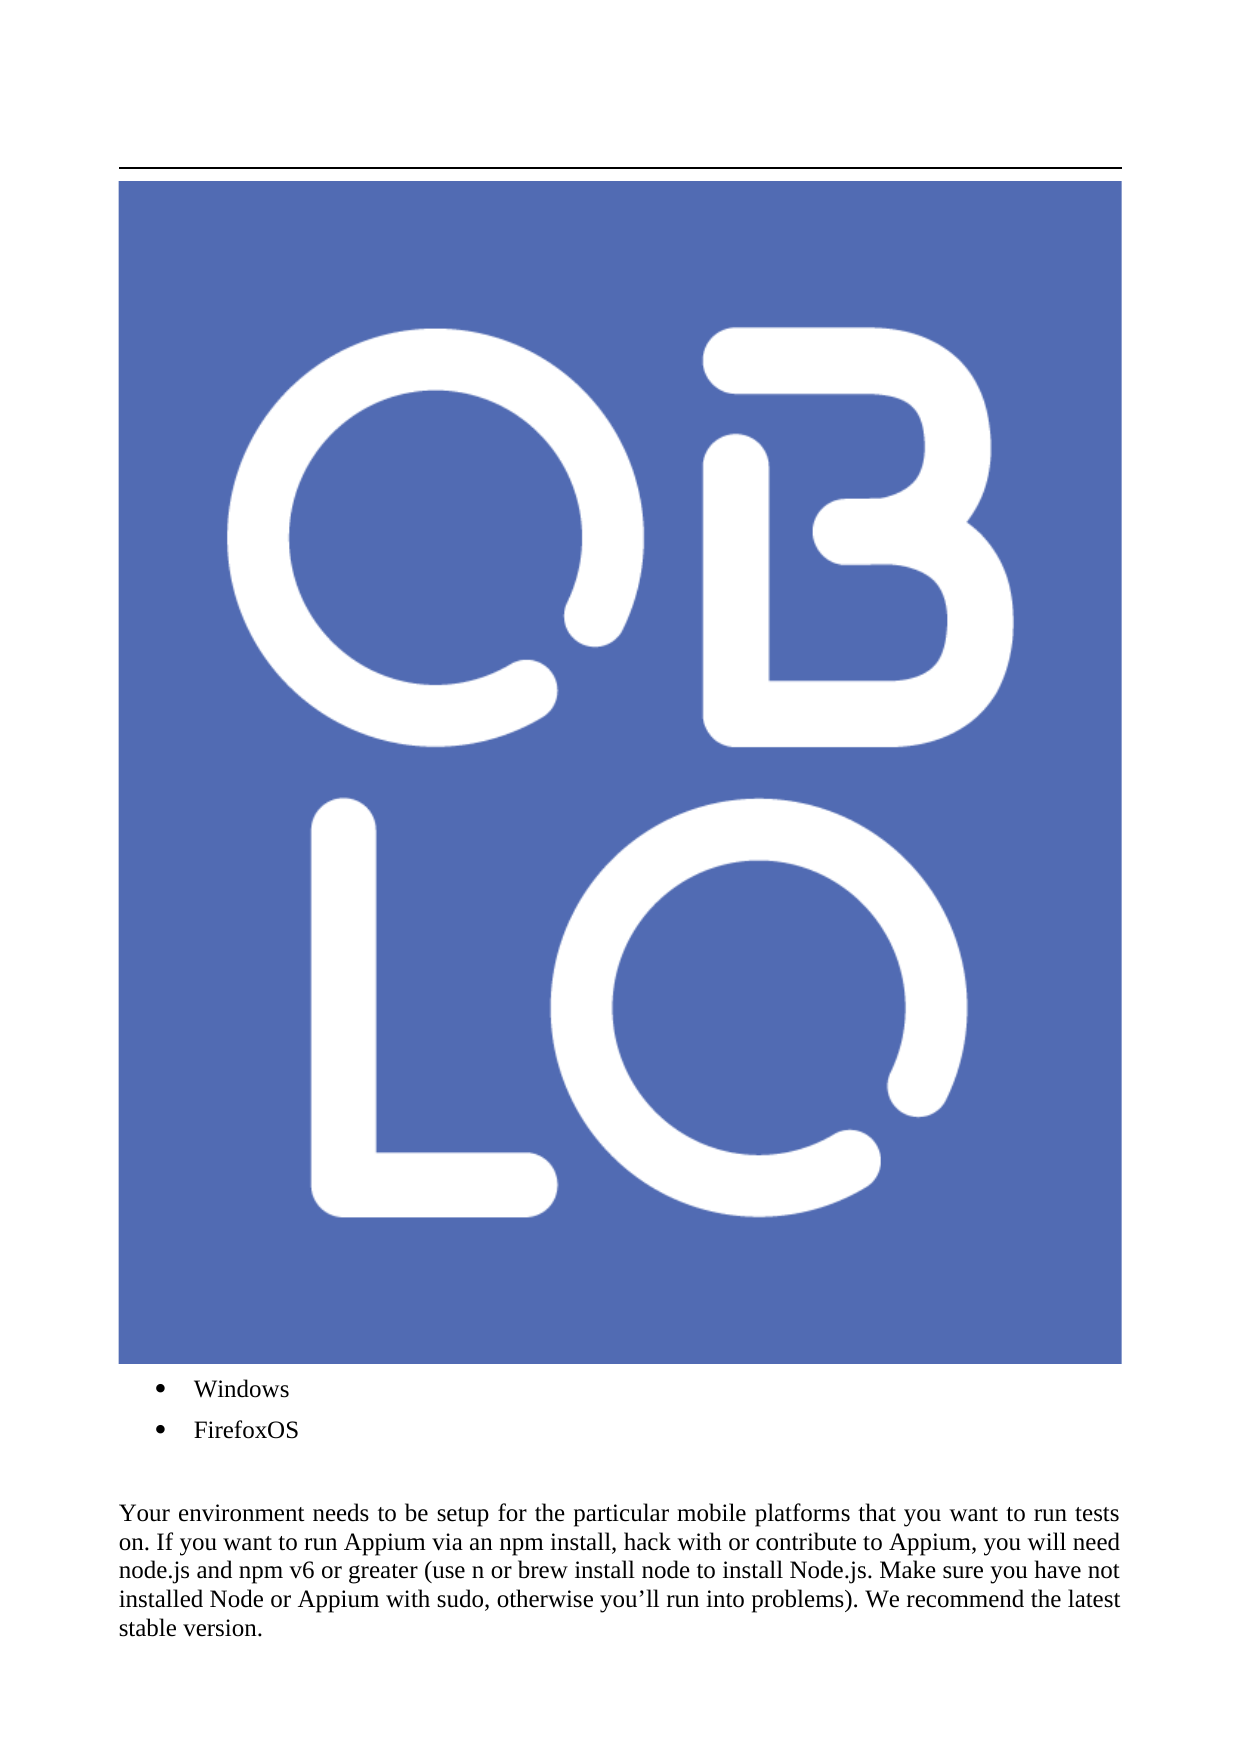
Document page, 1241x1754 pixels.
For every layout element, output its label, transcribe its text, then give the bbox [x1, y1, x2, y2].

list Windows [156, 1374, 1122, 1403]
text Your environment needs to be setup for the particular mobile platforms that you want to run tests on. If you want to run Appium via an npm install, hack with or contribute to Appium, you will need node.js and npm v6 or greater (use n or brew install node to install Node.js. Make sure you have not installed Node or Appium with sudo, otherwise you’ll run into problems). We recommend the latest stable version. [118, 1498, 1122, 1642]
list FirefoxOS [156, 1416, 1122, 1444]
picture [118, 181, 1122, 1364]
